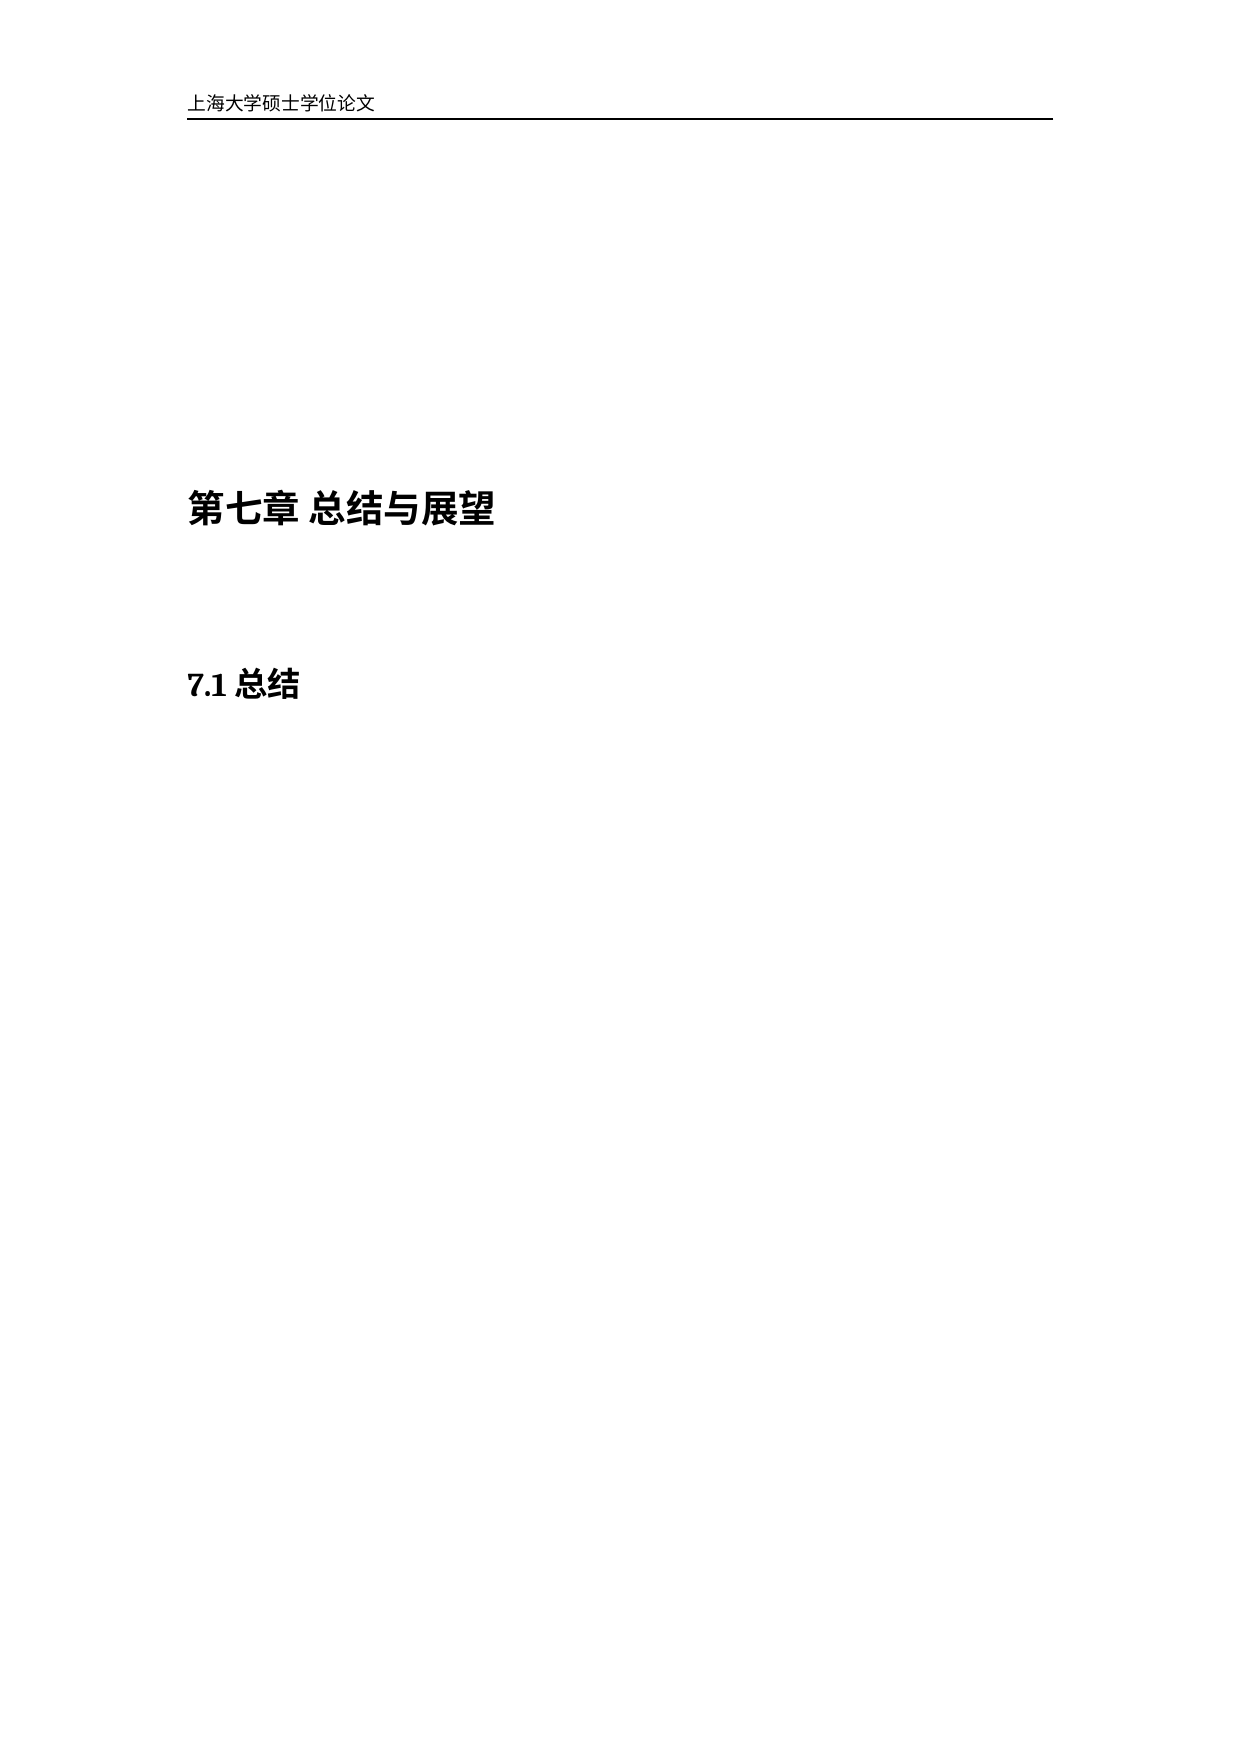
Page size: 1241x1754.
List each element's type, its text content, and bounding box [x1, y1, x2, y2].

subtitle 7.1 总结 [187, 649, 1053, 714]
subtitle 第七章 总结与展望 [187, 474, 1053, 539]
